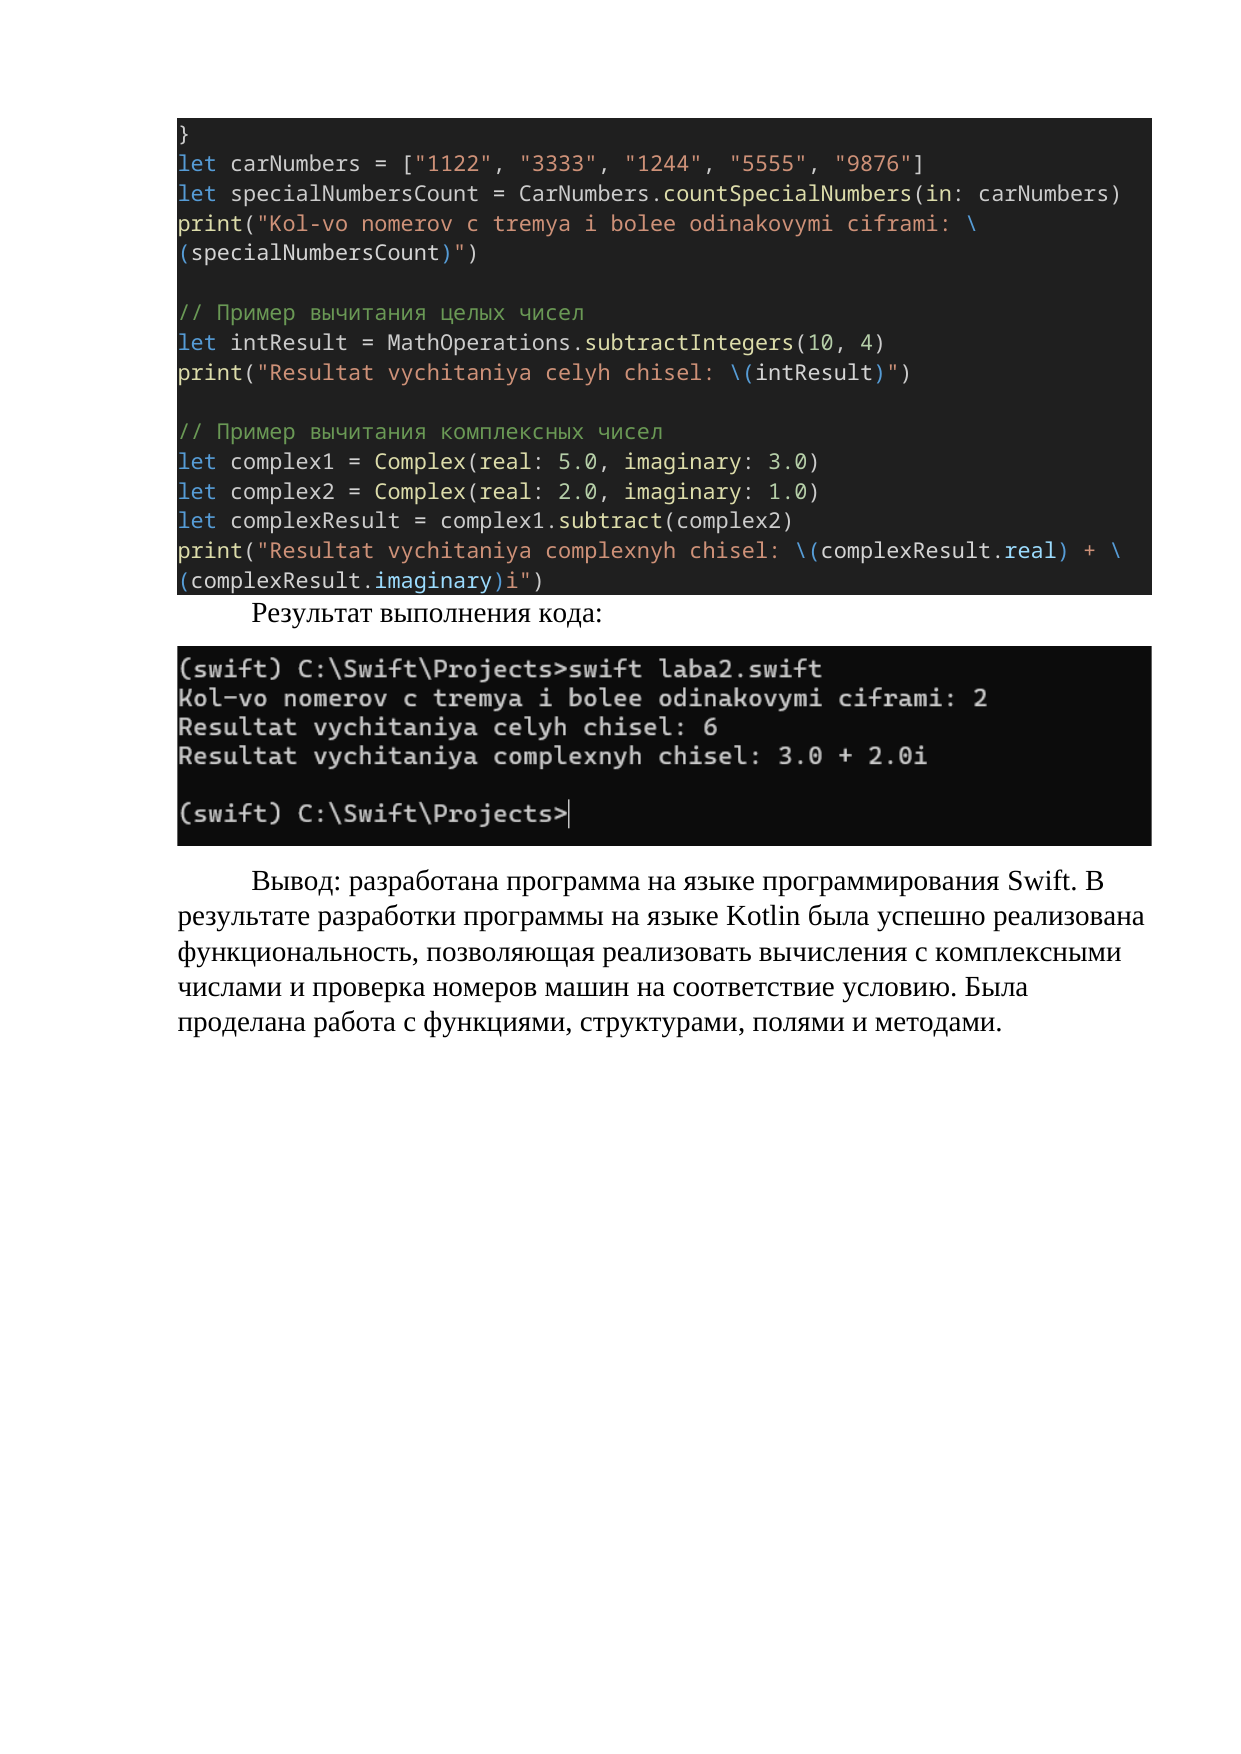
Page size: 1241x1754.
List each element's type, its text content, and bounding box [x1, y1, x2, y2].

picture [177, 646, 1152, 846]
text } [177, 118, 1152, 148]
text Результат выполнения кода: [177, 595, 1152, 628]
text let complex2 = Complex(real: 2.0, imaginary: 1.0) [177, 476, 1152, 505]
text print("Resultat vychitaniya complexnyh chisel: \(complexResult.real) + \(complexResult.imaginary)i") [177, 535, 1152, 595]
text Вывод: разработана программа на языке программирования Swift. В результате разработки программы на языке Kotlin была успешно реализована функциональность, позволяющая реализовать вычисления с комплексными числами и проверка номеров машин на соответствие условию. Была проделана работа с функциями, структурами, полями и методами. [177, 863, 1152, 1038]
text let intResult = MathOperations.subtractIntegers(10, 4) [177, 327, 1152, 356]
text print("Resultat vychitaniya celyh chisel: \(intResult)") [177, 356, 1152, 386]
text // Пример вычитания комплексных чисел [177, 416, 1152, 446]
text print("Kol-vo nomerov c tremya i bolee odinakovymi ciframi: \(specialNumbersCount)") [177, 207, 1152, 267]
text let complex1 = Complex(real: 5.0, imaginary: 3.0) [177, 446, 1152, 476]
text let carNumbers = ["1122", "3333", "1244", "5555", "9876"] [177, 148, 1152, 178]
text let complexResult = complex1.subtract(complex2) [177, 505, 1152, 535]
text // Пример вычитания целых чисел [177, 297, 1152, 327]
text let specialNumbersCount = CarNumbers.countSpecialNumbers(in: carNumbers) [177, 178, 1152, 207]
